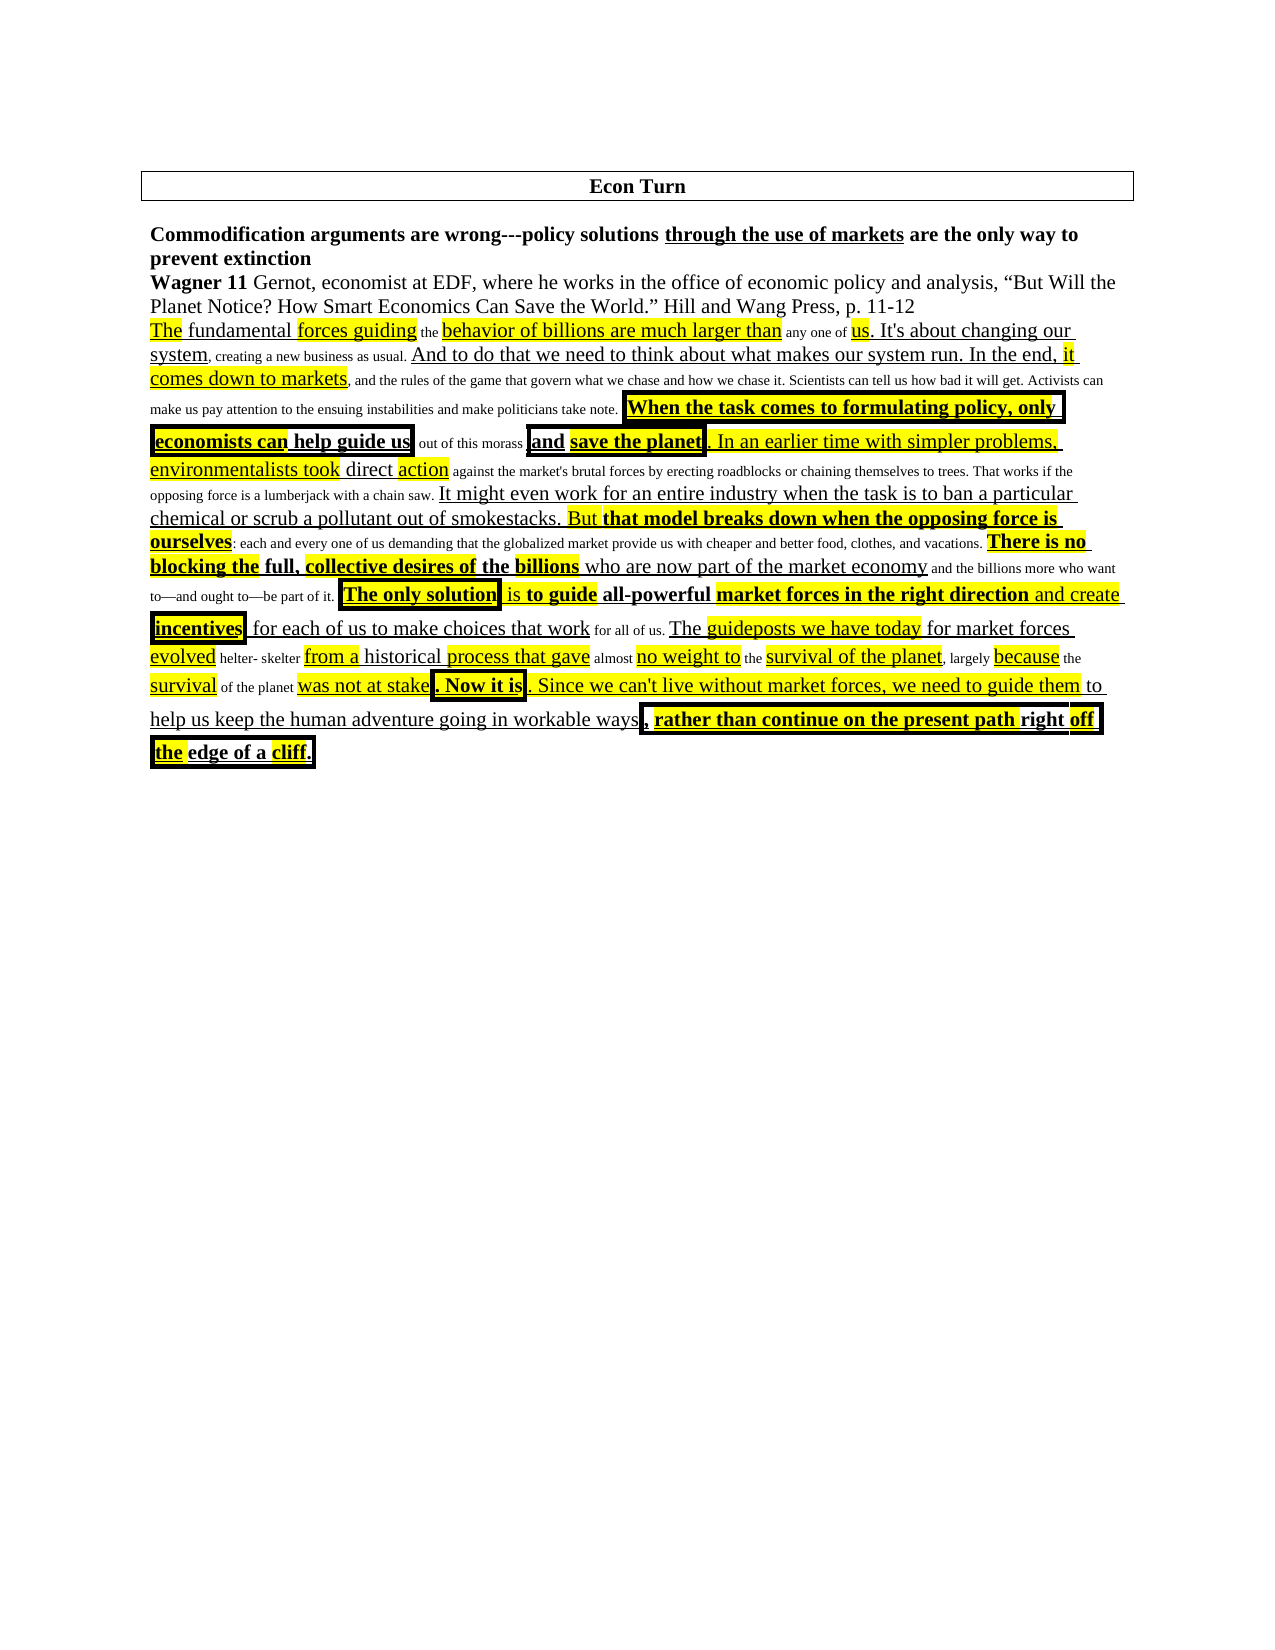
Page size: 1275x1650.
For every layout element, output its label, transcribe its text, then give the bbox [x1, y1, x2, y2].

text The fundamental forces guiding the behavior of billions are much larger than any one of us. It's about changing our system, creating a new business as usual. And to do that we need to think about what makes our system run. In the end, it comes down to markets, and the rules of the game that govern what we chase and how we chase it. Scientists can tell us how bad it will get. Activists can make us pay attention to the ensuing instabilities and make politicians take note. When the task comes to formulating policy, only economists can help guide us out of this morass and save the planet. In an earlier time with simpler problems, environmentalists took direct action against the market's brutal forces by erecting roadblocks or chaining themselves to trees. That works if the opposing force is a lumberjack with a chain saw. It might even work for an entire industry when the task is to ban a particular chemical or scrub a pollutant out of smokestacks. But that model breaks down when the opposing force is ourselves: each and every one of us demanding that the globalized market provide us with cheaper and better food, clothes, and vacations. There is no blocking the full, collective desires of the billions who are now part of the market economy and the billions more who want to—and ought to—be part of it. The only solution is to guide all-powerful market forces in the right direction and create incentives for each of us to make choices that work for all of us. The guideposts we have today for market forces evolved helter- skelter from a historical process that gave almost no weight to the survival of the planet, largely because the survival of the planet was not at stake. Now it is. Since we can't live without market forces, we need to guide them to help us keep the human adventure going in workable ways, rather than continue on the present path right off the edge of a cliff. [150, 318, 1125, 603]
text Wagner 11 Gernot, economist at EDF, where he works in the office of economic policy and analysis, “But Will the Planet Notice? How Smart Economics Can Save the World.” Hill and Wang Press, p. 11-12 [150, 270, 1125, 318]
text The fundamental forces guiding the behavior of billions are much larger than any one of us. It's about changing our system, creating a new business as usual. And to do that we need to think about what makes our system run. In the end, it comes down to markets, and the rules of the game that govern what we chase and how we chase it. Scientists can tell us how bad it will get. Activists can make us pay attention to the ensuing instabilities and make politicians take note. When the task comes to formulating policy, only economists can help guide us out of this morass and save the planet. In an earlier time with simpler problems, environmentalists took direct action against the market's brutal forces by erecting roadblocks or chaining themselves to trees. That works if the opposing force is a lumberjack with a chain saw. It might even work for an entire industry when the task is to ban a particular chemical or scrub a pollutant out of smokestacks. But that model breaks down when the opposing force is ourselves: each and every one of us demanding that the globalized market provide us with cheaper and better food, clothes, and vacations. There is no blocking the full, collective desires of the billions who are now part of the market economy and the billions more who want to—and ought to—be part of it. The only solution is to guide all-powerful market forces in the right direction and create incentives for each of us to make choices that work for all of us. The guideposts we have today for market forces evolved helter- skelter from a historical process that gave almost no weight to the survival of the planet, largely because the survival of the planet was not at stake. Now it is. Since we can't live without market forces, we need to guide them to help us keep the human adventure going in workable ways, rather than continue on the present path right off the edge of a cliff. [150, 576, 1125, 769]
subtitle Econ Turn [142, 172, 1133, 200]
subtitle Commodification arguments are wrong---policy solutions through the use of markets are the only way to prevent extinction [150, 222, 1125, 270]
